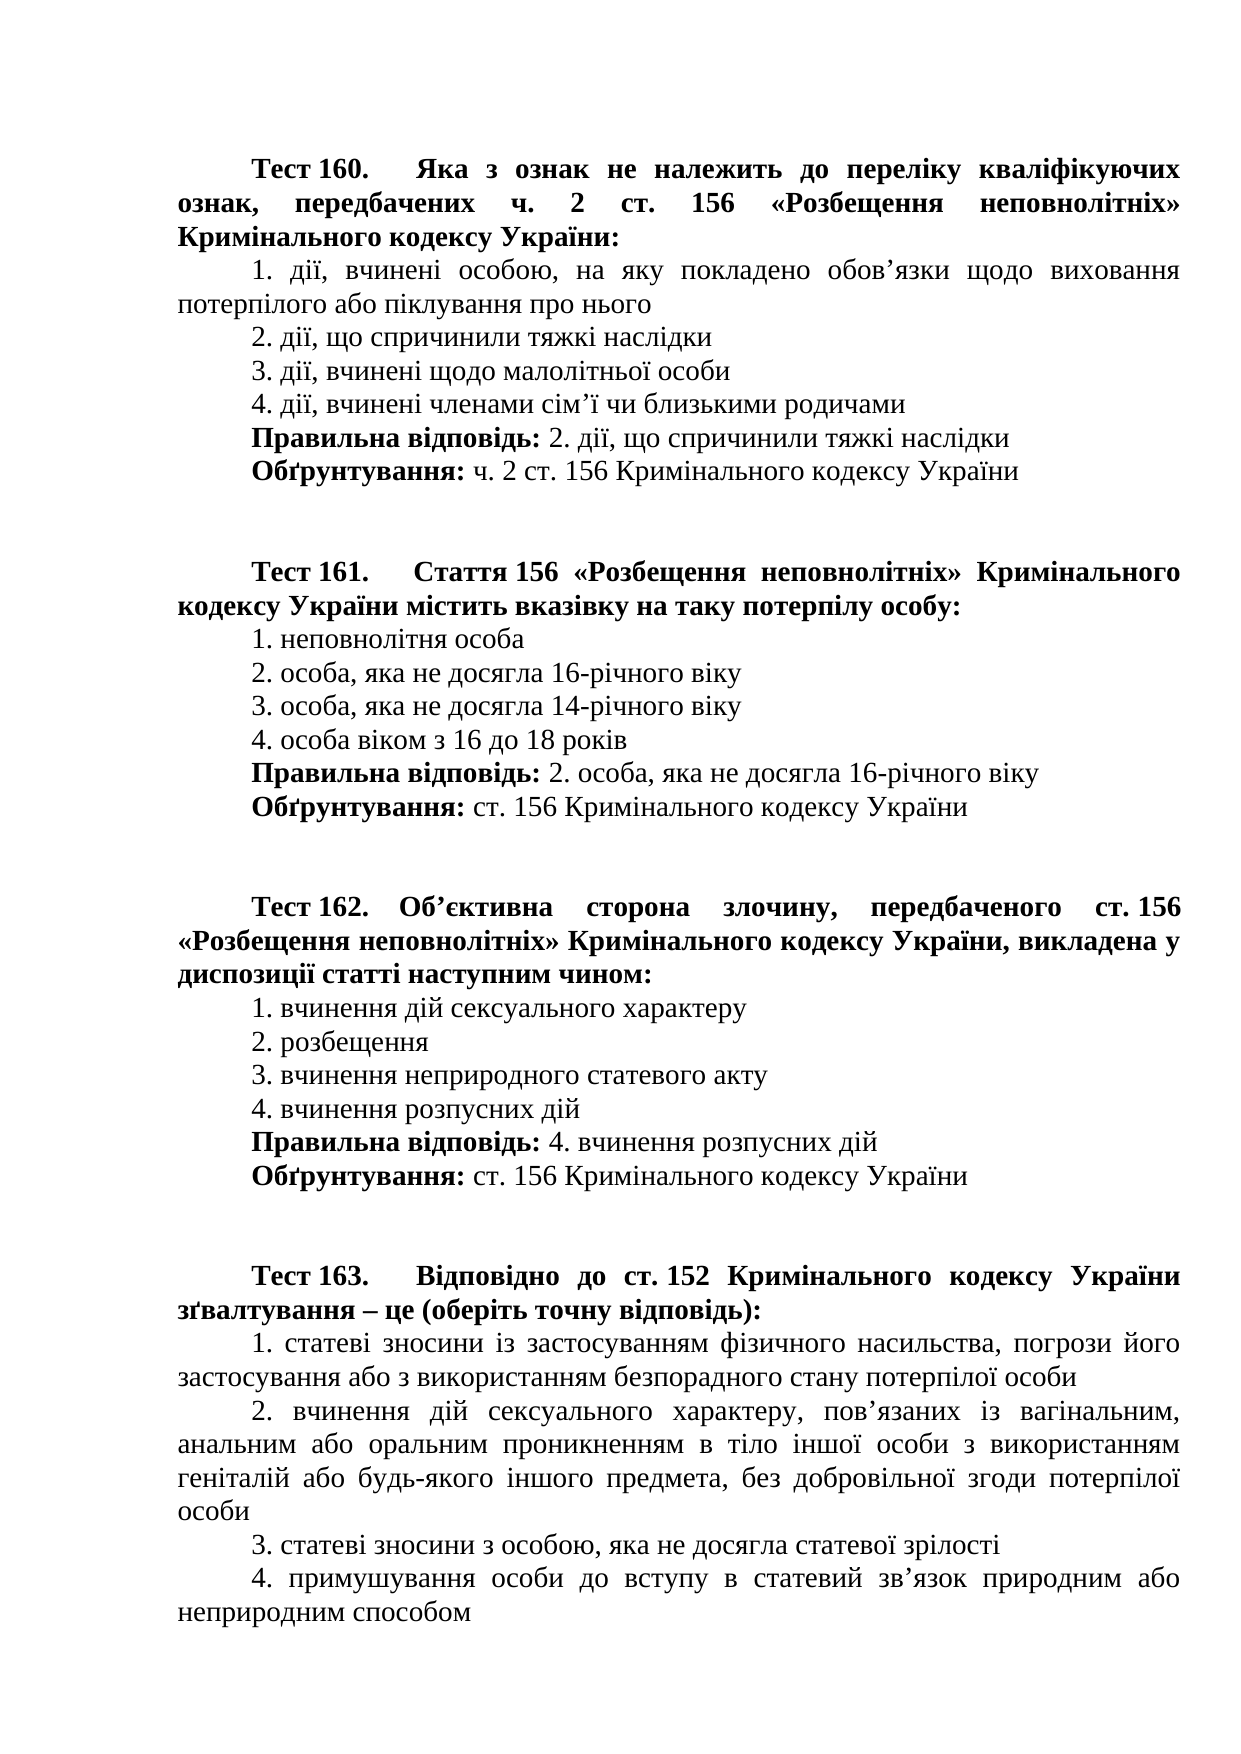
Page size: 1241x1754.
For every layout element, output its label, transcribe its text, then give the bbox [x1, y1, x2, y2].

text Правильна відповідь: 4. вчинення розпусних дій [177, 1124, 1181, 1158]
text 3. дії, вчинені щодо малолітньої особи [177, 353, 1181, 386]
text 3. особа, яка не досягла 14-річного віку [177, 688, 1181, 722]
text Обґрунтування: ст. 156 Кримінального кодексу України [177, 1158, 1181, 1191]
text 4. примушування особи до вступу в статевий зв’язок природним або неприродним способом [177, 1560, 1181, 1627]
text 3. вчинення неприродного статевого акту [177, 1057, 1181, 1091]
text 1. неповнолітня особа [177, 621, 1181, 655]
text 4. дії, вчинені членами сім’ї чи близькими родичами [177, 386, 1181, 420]
text Обґрунтування: ч. 2 ст. 156 Кримінального кодексу України [177, 453, 1181, 487]
list Відповідно до ст. 152 Кримінального кодексу України зґвалтування – це (оберіть точну відповідь): [177, 1258, 1181, 1326]
list Стаття 156 «Розбещення неповнолітніх» Кримінального кодексу України містить вказівку на таку потерпілу особу: [177, 554, 1181, 621]
list Яка з ознак не належить до переліку кваліфікуючих ознак, передбачених ч. 2 ст. 156 «Розбещення неповнолітніх» Кримінального кодексу України: [177, 152, 1181, 252]
text 2. розбещення [177, 1024, 1181, 1057]
text Правильна відповідь: 2. особа, яка не досягла 16-річного віку [177, 755, 1181, 789]
text Обґрунтування: ст. 156 Кримінального кодексу України [177, 789, 1181, 822]
text 4. вчинення розпусних дій [177, 1091, 1181, 1124]
text 1. дії, вчинені особою, на яку покладено обов’язки щодо виховання потерпілого або піклування про нього [177, 252, 1181, 319]
text 1. статеві зносини із застосуванням фізичного насильства, погрози його застосування або з використанням безпорадного стану потерпілої особи [177, 1326, 1181, 1393]
text 4. особа віком з 16 до 18 років [177, 722, 1181, 755]
text Правильна відповідь: 2. дії, що спричинили тяжкі наслідки [177, 420, 1181, 453]
text 1. вчинення дій сексуального характеру [177, 990, 1181, 1024]
text 2. вчинення дій сексуального характеру, пов’язаних із вагінальним, анальним або оральним проникненням в тіло іншої особи з використанням геніталій або будь-якого іншого предмета, без добровільної згоди потерпілої особи [177, 1393, 1181, 1527]
text 2. особа, яка не досягла 16-річного віку [177, 655, 1181, 688]
text 2. дії, що спричинили тяжкі наслідки [177, 319, 1181, 353]
list Об’єктивна сторона злочину, передбаченого ст. 156 «Розбещення неповнолітніх» Кримінального кодексу України, викладена у диспозиції статті наступним чином: [177, 889, 1181, 990]
text 3. статеві зносини з особою, яка не досягла статевої зрілості [177, 1527, 1181, 1560]
